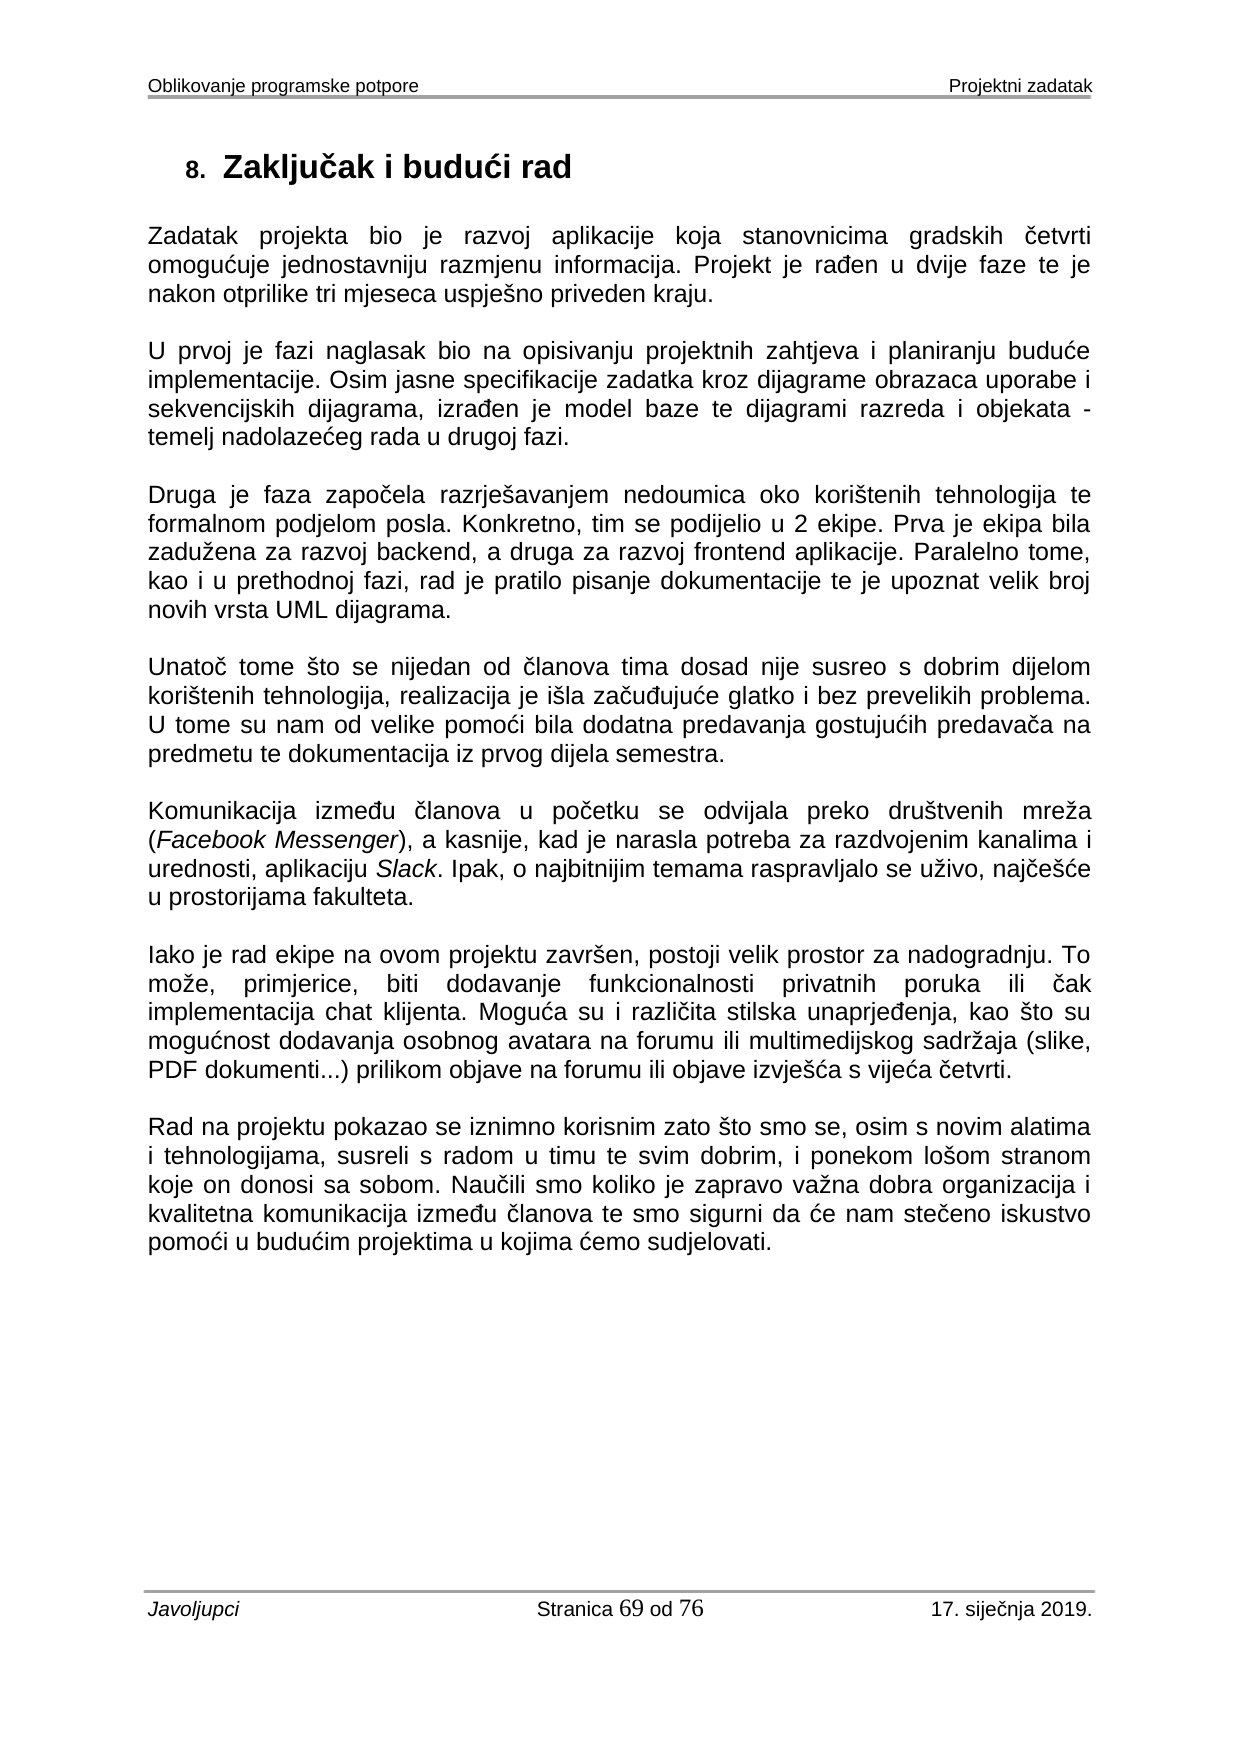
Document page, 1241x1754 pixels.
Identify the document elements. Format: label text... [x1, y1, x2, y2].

text Iako je rad ekipe na ovom projektu završen, postoji velik prostor za nadogradnju. To može, primjerice, biti dodavanje funkcionalnosti privatnih poruka ili čak implementacija chat klijenta. Moguća su i različita stilska unaprjeđenja, kao što su mogućnost dodavanja osobnog avatara na forumu ili multimedijskog sadržaja (slike, PDF dokumenti...) prilikom objave na forumu ili objave izvješća s vijeća četvrti. [148, 940, 1093, 1083]
picture [147, 95, 1092, 99]
text Rad na projektu pokazao se iznimno korisnim zato što smo se, osim s novim alatima i tehnologijama, susreli s radom u timu te svim dobrim, i ponekom lošom stranom koje on donosi sa sobom. Naučili smo koliko je zapravo važna dobra organizacija i kvalitetna komunikacija između članova te smo sigurni da će nam stečeno iskustvo pomoći u budućim projektima u kojima ćemo sudjelovati. [148, 1112, 1093, 1256]
subtitle Zaključak i budući rad [185, 148, 1093, 186]
text Druga je faza započela razrješavanjem nedoumica oko korištenih tehnologija te formalnom podjelom posla. Konkretno, tim se podijelio u 2 ekipe. Prva je ekipa bila zadužena za razvoj backend, a druga za razvoj frontend aplikacije. Paralelno tome, kao i u prethodnoj fazi, rad je pratilo pisanje dokumentacije te je upoznat velik broj novih vrsta UML dijagrama. [148, 480, 1093, 623]
text Komunikacija između članova u početku se odvijala preko društvenih mreža (Facebook Messenger), a kasnije, kad je narasla potreba za razdvojenim kanalima i urednosti, aplikaciju Slack. Ipak, o najbitnijim temama raspravljalo se uživo, najčešće u prostorijama fakulteta. [148, 796, 1093, 911]
text Zadatak projekta bio je razvoj aplikacije koja stanovnicima gradskih četvrti omogućuje jednostavniju razmjenu informacija. Projekt je rađen u dvije faze te je nakon otprilike tri mjeseca uspješno priveden kraju. [148, 221, 1093, 307]
text U prvoj je fazi naglasak bio na opisivanju projektnih zahtjeva i planiranju buduće implementacije. Osim jasne specifikacije zadatka kroz dijagrame obrazaca uporabe i sekvencijskih dijagrama, izrađen je model baze te dijagrami razreda i objekata - temelj nadolazećeg rada u drugoj fazi. [148, 336, 1093, 451]
text Unatoč tome što se nijedan od članova tima dosad nije susreo s dobrim dijelom korištenih tehnologija, realizacija je išla začuđujuće glatko i bez prevelikih problema. U tome su nam od velike pomoći bila dodatna predavanja gostujućih predavača na predmetu te dokumentacija iz prvog dijela semestra. [148, 652, 1093, 767]
